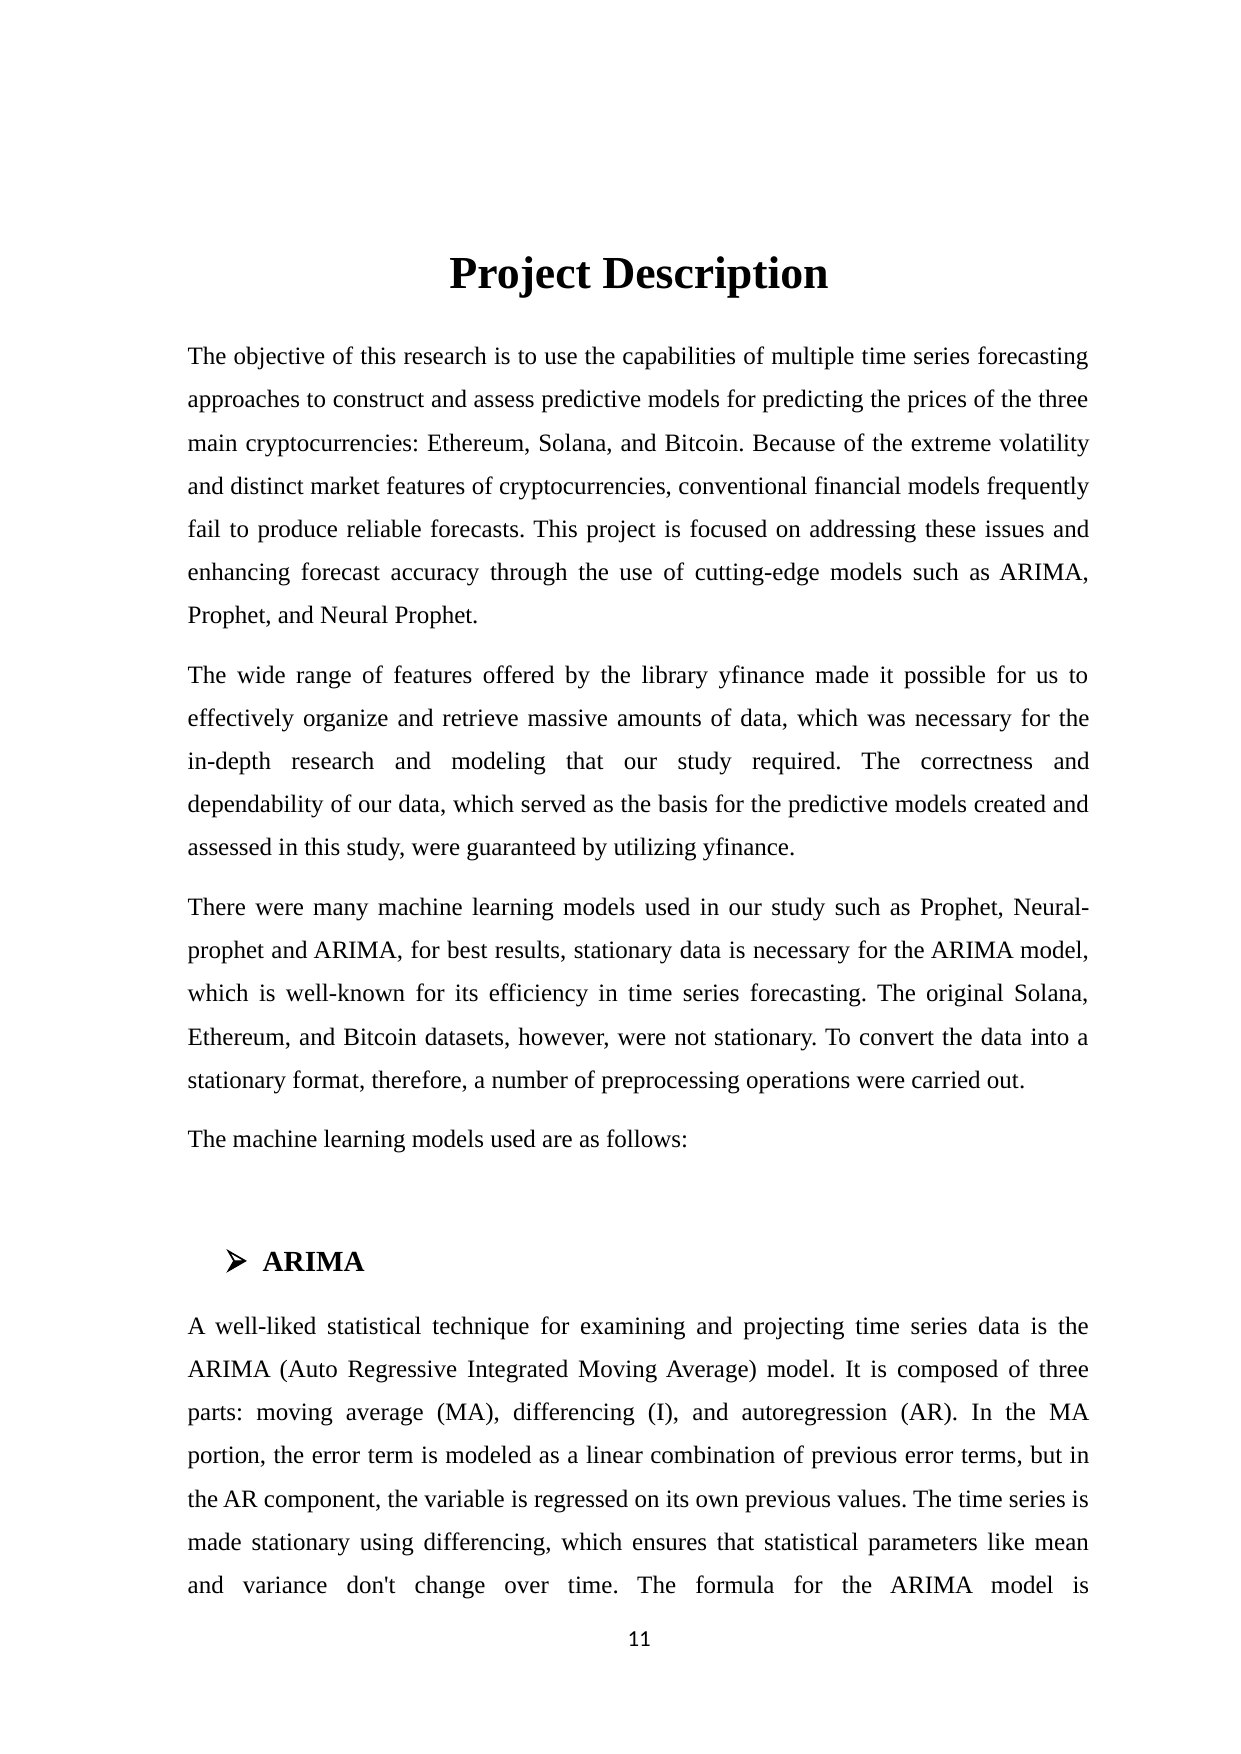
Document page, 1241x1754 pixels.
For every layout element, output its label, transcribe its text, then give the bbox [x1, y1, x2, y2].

text The objective of this research is to use the capabilities of multiple time series forecasting approaches to construct and assess predictive models for predicting the prices of the three main cryptocurrencies: Ethereum, Solana, and Bitcoin. Because of the extreme volatility and distinct market features of cryptocurrencies, conventional financial models frequently fail to produce reliable forecasts. This project is focused on addressing these issues and enhancing forecast accuracy through the use of cutting-edge models such as ARIMA, Prophet, and Neural Prophet. [187, 341, 1090, 629]
text There were many machine learning models used in our study such as Prophet, Neural-prophet and ARIMA, for best results, stationary data is necessary for the ARIMA model, which is well-known for its efficiency in time series forecasting. The original Solana, Ethereum, and Bitcoin datasets, however, were not stationary. To convert the data into a stationary format, therefore, a number of preprocessing operations were carried out. [187, 892, 1090, 1093]
list ARIMA [225, 1244, 1090, 1278]
text The wide range of features offered by the library yfinance made it possible for us to effectively organize and retrieve massive amounts of data, which was necessary for the in-depth research and modeling that our study required. The correctness and dependability of our data, which served as the basis for the predictive models created and assessed in this study, were guaranteed by utilizing yfinance. [187, 660, 1090, 861]
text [187, 1311, 1090, 1599]
text The machine learning models used are as follows: [187, 1124, 1090, 1153]
text Project Description [187, 246, 1090, 298]
